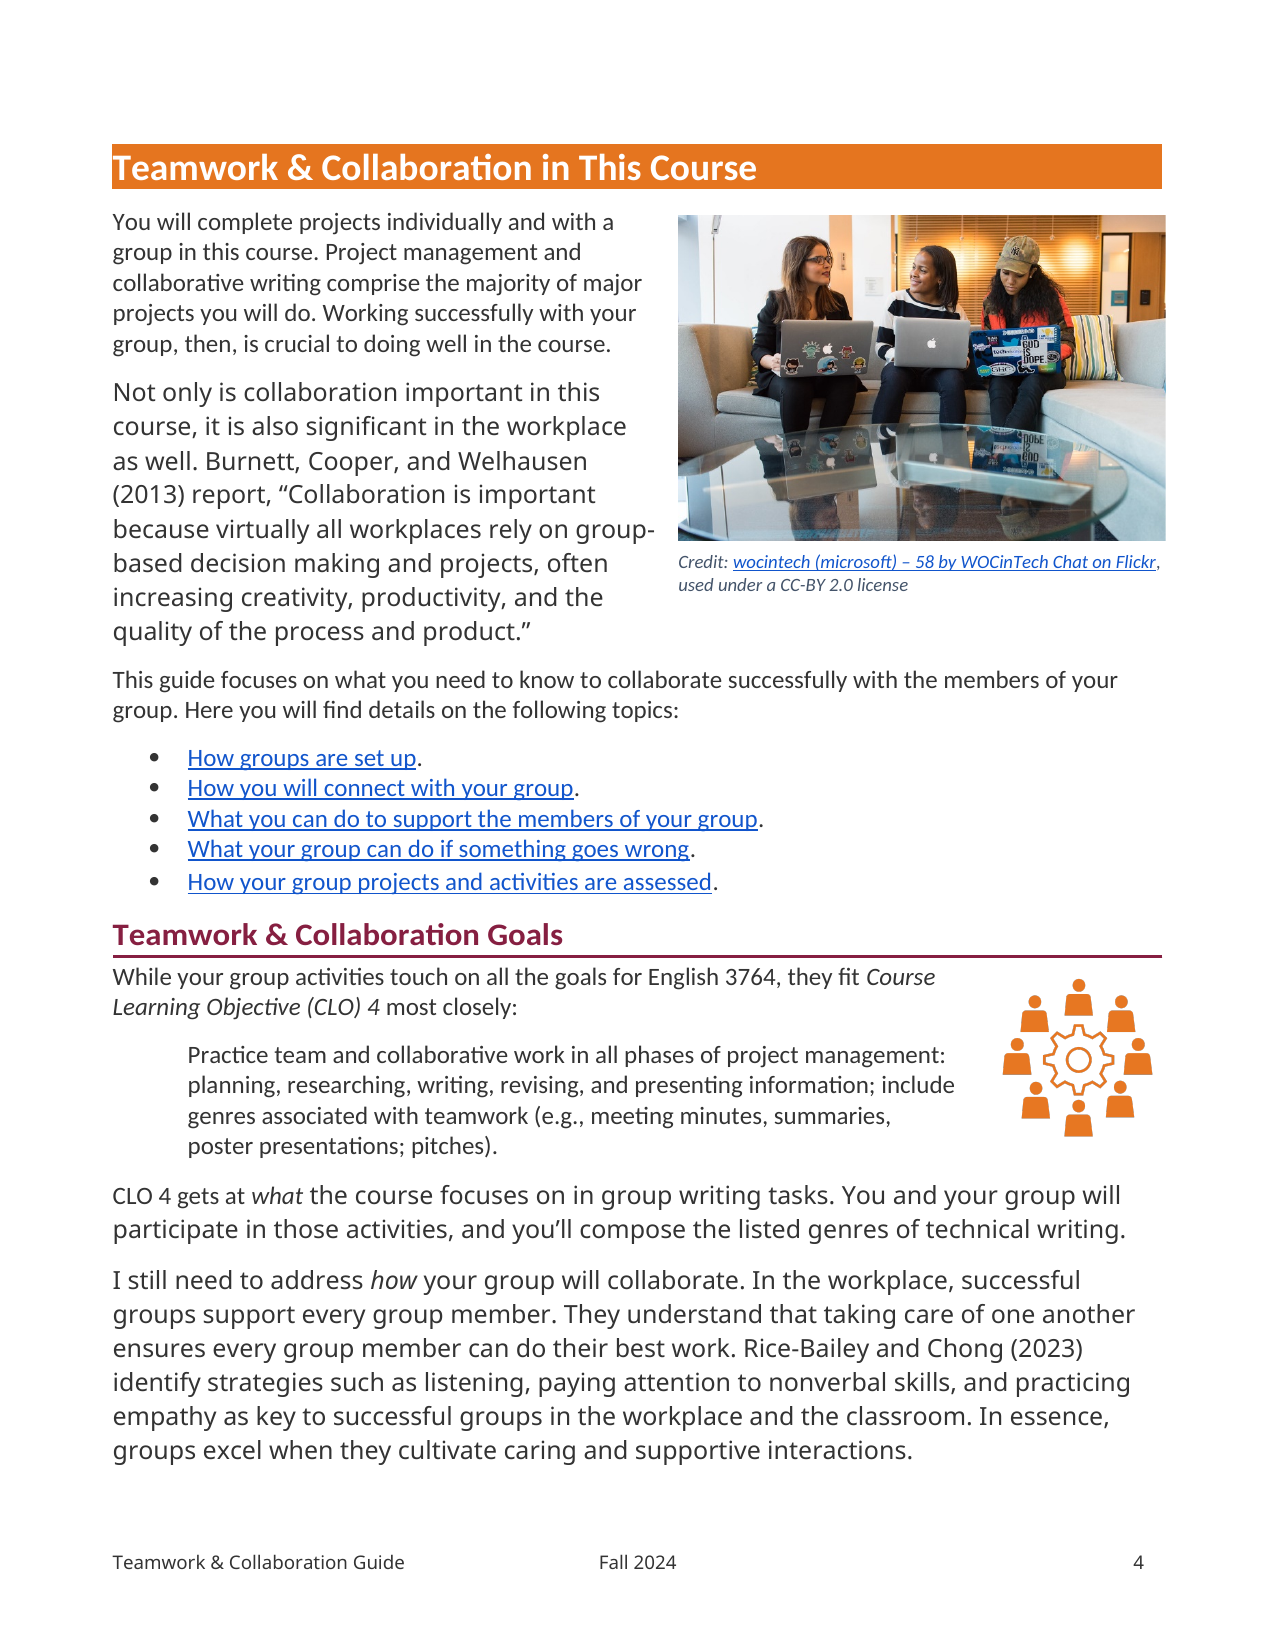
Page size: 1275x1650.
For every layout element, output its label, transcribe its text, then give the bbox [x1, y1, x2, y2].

picture [990, 970, 1166, 1146]
list How your group projects and activities are assessed. [150, 864, 1162, 898]
text I still need to address how your group will collaborate. In the workplace, successful groups support every group member. They understand that taking care of one another ensures every group member can do their best work. Rice-Bailey and Chong (2023) identify strategies such as listening, paying attention to nonverbal skills, and practicing empathy as key to successful groups in the workplace and the classroom. In essence, groups excel when they cultivate caring and supportive interactions. [112, 1262, 1162, 1467]
picture [678, 215, 1166, 541]
list What you can do to support the members of your group. [150, 803, 1162, 833]
text Not only is collaboration important in this course, it is also significant in the workplace as well. Burnett, Cooper, and Welhausen (2013) report, “Collaboration is important because virtually all workplaces rely on group-based decision making and projects, often increasing creativity, productivity, and the quality of the process and product.” [112, 375, 1162, 647]
list How you will connect with your group. [150, 772, 1162, 803]
text CLO 4 gets at what the course focuses on in group writing tasks. You and your group will participate in those activities, and you’ll compose the listed genres of technical writing. [112, 1177, 1162, 1246]
subtitle Teamwork & Collaboration Goals [112, 915, 1162, 958]
list What your group can do if something goes wrong. [150, 833, 1162, 864]
text This guide focuses on what you need to know to collaborate successfully with the members of your group. Here you will find details on the following topics: [112, 664, 1162, 725]
subtitle Teamwork & Collaboration in This Course [112, 144, 1162, 189]
text While your group activities touch on all the goals for English 3764, they fit Course Learning Objective (CLO) 4 most closely: [112, 961, 1162, 1022]
text Practice team and collaborative work in all phases of project management: planning, researching, writing, revising, and presenting information; include genres associated with teamwork (e.g., meeting minutes, summaries, poster presentations; pitches). [187, 1039, 1162, 1161]
list How groups are set up. [150, 742, 1162, 772]
text You will complete projects individually and with a group in this course. Project management and collaborative writing comprise the majority of major projects you will do. Working successfully with your group, then, is crucial to doing well in the course. [112, 206, 1162, 358]
